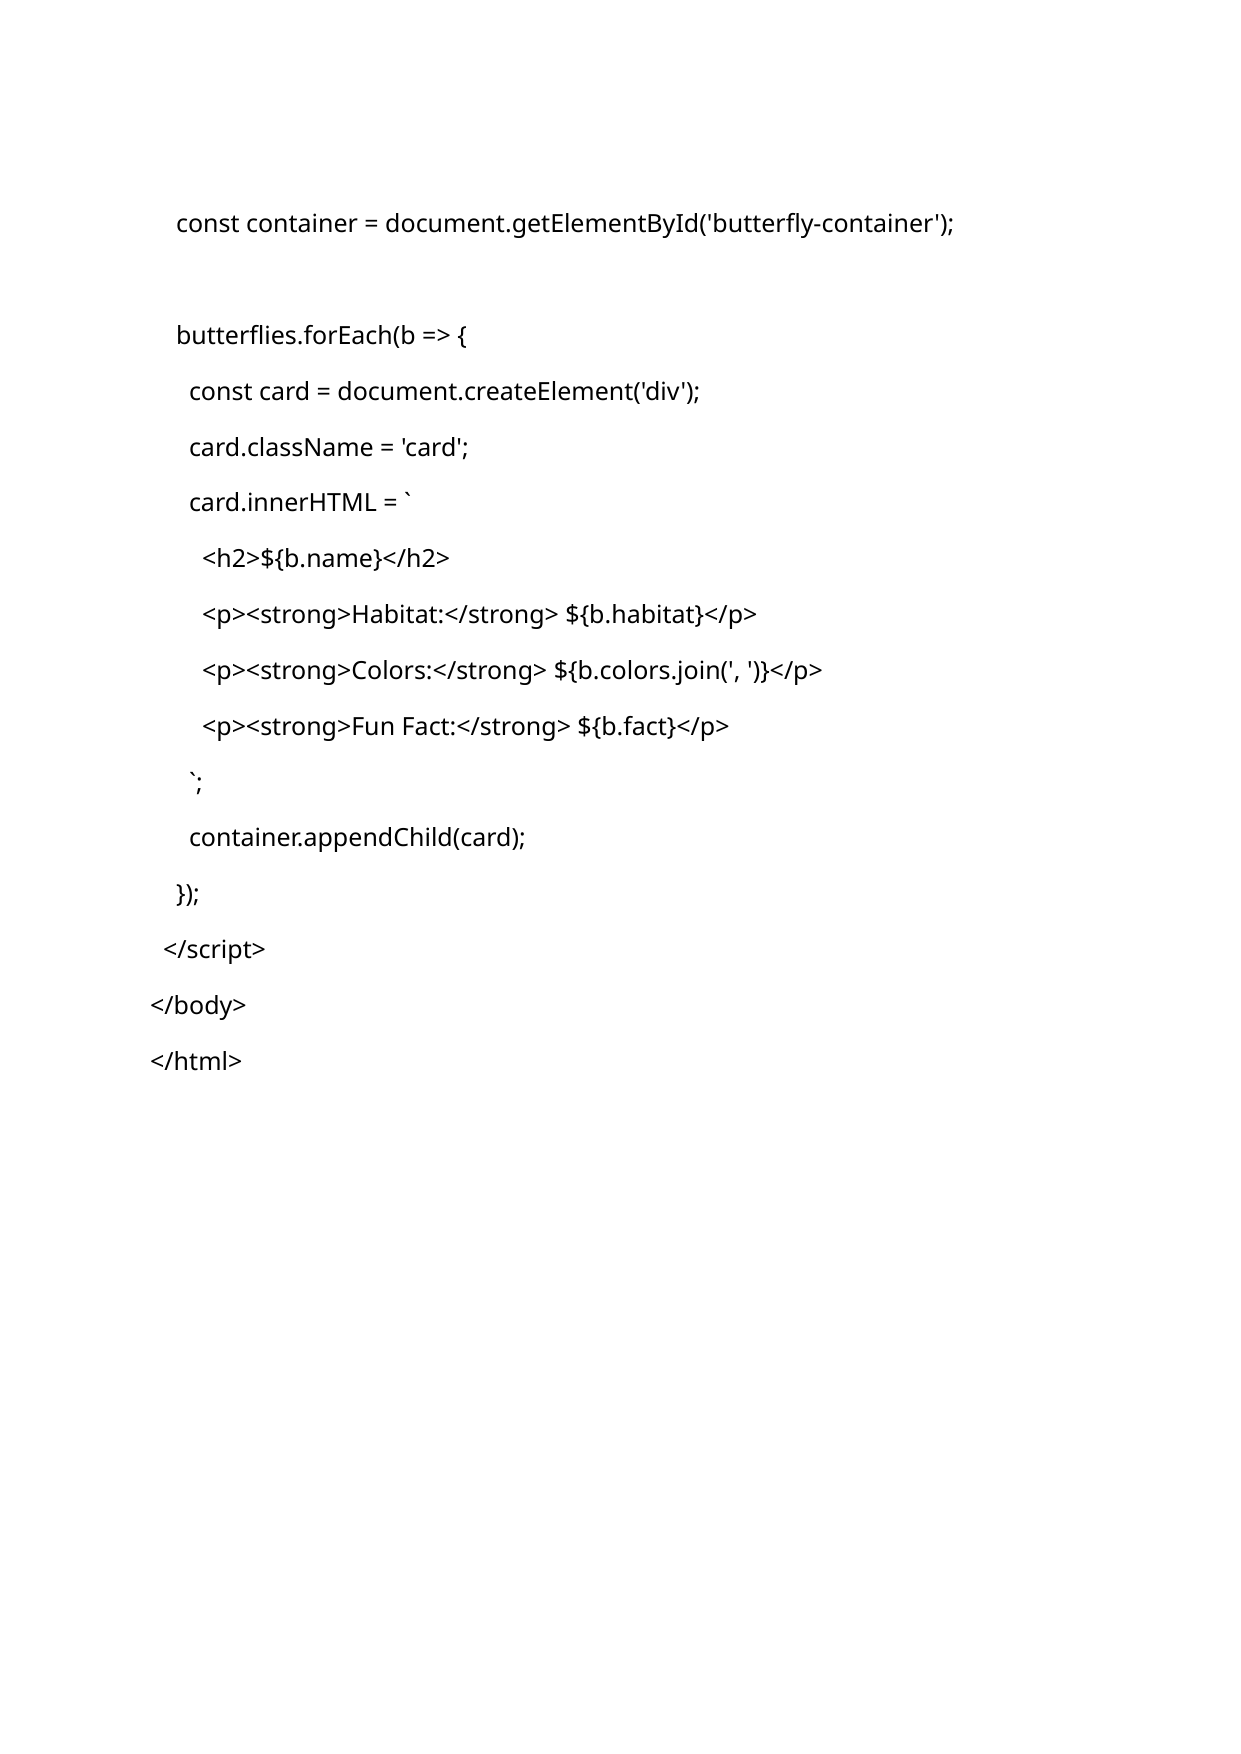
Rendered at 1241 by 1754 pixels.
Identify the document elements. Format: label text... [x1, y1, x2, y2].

text const card = document.createElement('div'); [150, 373, 1090, 407]
text container.appendChild(card); [150, 820, 1090, 854]
text `; [150, 764, 1090, 798]
text </html> [150, 1043, 1090, 1077]
text </script> [150, 932, 1090, 966]
text <p><strong>Colors:</strong> ${b.colors.join(', ')}</p> [150, 652, 1090, 687]
text card.className = 'card'; [150, 429, 1090, 463]
text card.innerHTML = ` [150, 485, 1090, 519]
text <p><strong>Habitat:</strong> ${b.habitat}</p> [150, 597, 1090, 631]
text <h2>${b.name}</h2> [150, 541, 1090, 575]
text </body> [150, 987, 1090, 1022]
text butterflies.forEach(b => { [150, 317, 1090, 352]
text const container = document.getElementById('butterfly-container'); [150, 206, 1090, 240]
text }); [150, 876, 1090, 910]
text <p><strong>Fun Fact:</strong> ${b.fact}</p> [150, 708, 1090, 742]
